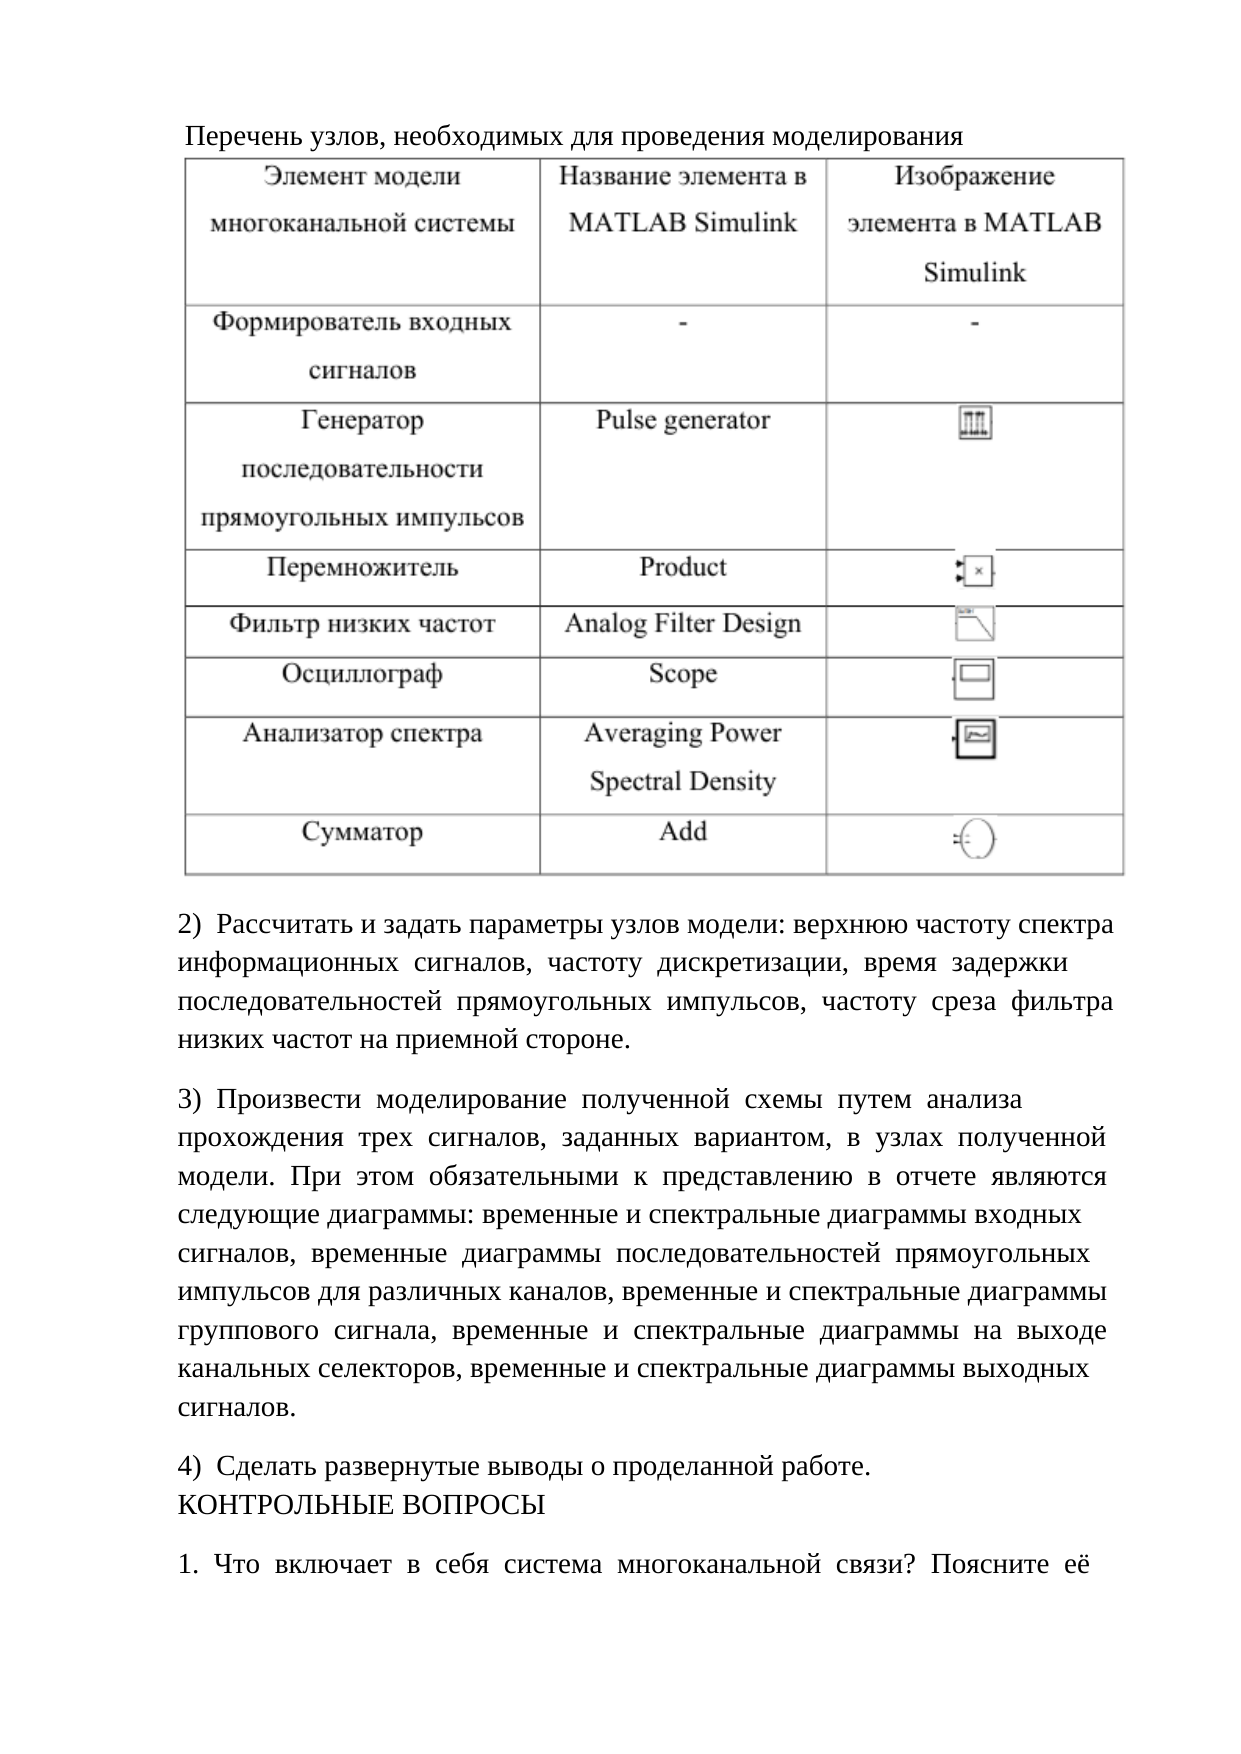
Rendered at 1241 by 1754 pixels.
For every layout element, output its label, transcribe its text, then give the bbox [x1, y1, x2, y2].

text 4) Сделать развернутые выводы о проделанной работе. КОНТРОЛЬНЫЕ ВОПРОСЫ [177, 1448, 1152, 1521]
text 1. Что включает в себя система многоканальной связи? Поясните её [177, 1546, 1152, 1580]
text 2) Рассчитать и задать параметры узлов модели: верхнюю частоту спектра информационных сигналов, частоту дискретизации, время задержки последовательностей прямоугольных импульсов, частоту среза фильтра низких частот на приемной стороне. [177, 906, 1152, 1055]
picture [177, 155, 1132, 881]
text 3) Произвести моделирование полученной схемы путем анализа прохождения трех сигналов, заданных вариантом, в узлах полученной модели. При этом обязательными к представлению в отчете являются следующие диаграммы: временные и спектральные диаграммы входных сигналов, временные диаграммы последовательностей прямоугольных импульсов для различных каналов, временные и спектральные диаграммы группового сигнала, временные и спектральные диаграммы на выходе канальных селекторов, временные и спектральные диаграммы выходных сигналов. [177, 1081, 1152, 1423]
